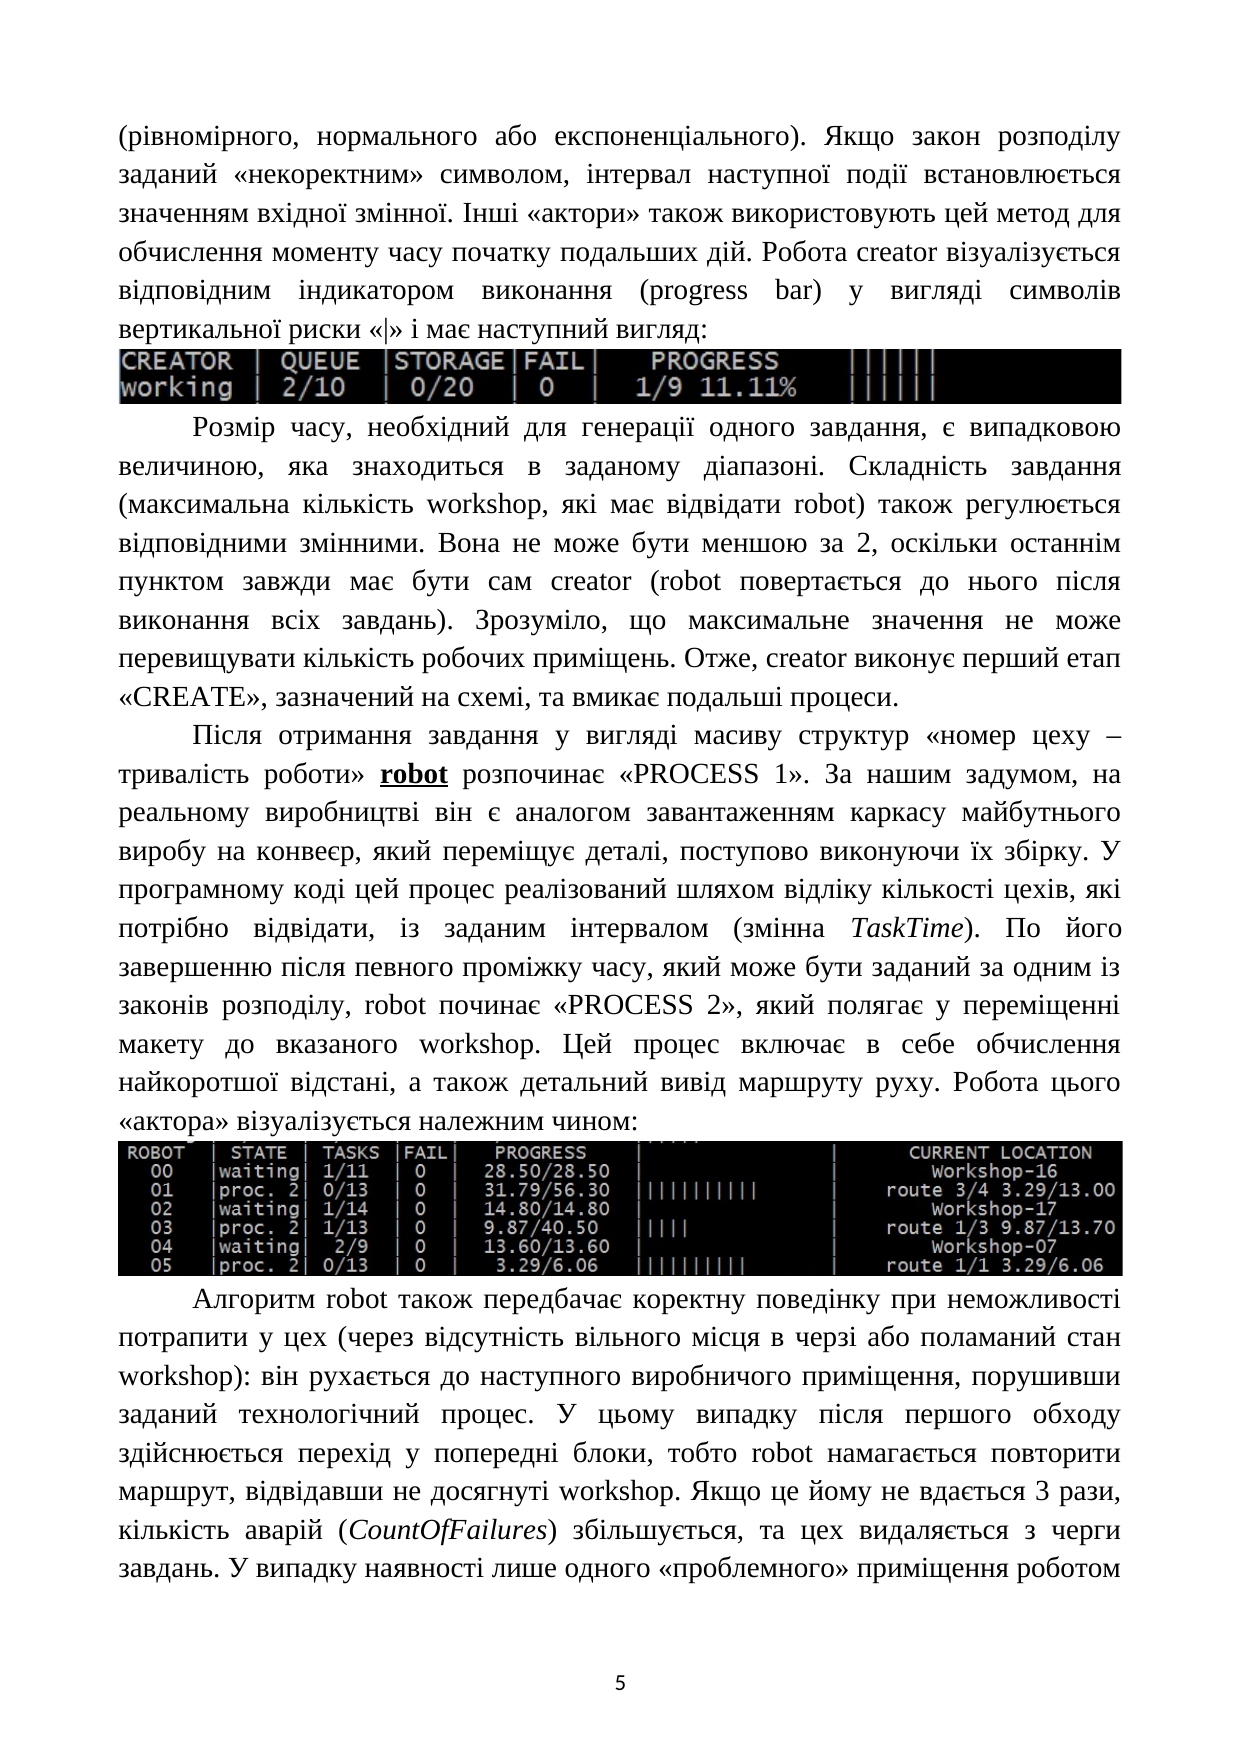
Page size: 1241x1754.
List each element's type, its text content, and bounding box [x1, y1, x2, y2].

picture [118, 349, 1122, 404]
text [118, 118, 1122, 344]
picture [118, 1141, 1123, 1276]
text Після отримання завдання у вигляді масиву структур «номер цеху – тривалість роботи» robot розпочинає «PROCESS 1». За нашим задумом, на реальному виробництві він є аналогом завантаженням каркасу майбутнього виробу на конвеєр, який переміщує деталі, поступово виконуючи їх збірку. У програмному коді цей процес реалізований шляхом відліку кількості цехів, які потрібно відвідати, із заданим інтервалом (змінна TaskTime). По його завершенню після певного проміжку часу, який може бути заданий за одним із законів розподілу, robot починає «PROCESS 2», який полягає у переміщенні макету до вказаного workshop. Цей процес включає в себе обчислення найкоротшої відстані, а також детальний вивід маршруту руху. Робота цього «актора» візуалізується належним чином: [118, 717, 1122, 1136]
text Розмір часу, необхідний для генерації одного завдання, є випадковою величиною, яка знаходиться в заданому діапазоні. Складність завдання (максимальна кількість workshop, які має відвідати robot) також регулюється відповідними змінними. Вона не може бути меншою за 2, оскільки останнім пунктом завжди має бути сам creator (robot повертається до нього після виконання всіх завдань). Зрозуміло, що максимальне значення не може перевищувати кількість робочих приміщень. Отже, creator виконує перший етап «CREATE», зазначений на схемі, та вмикає подальші процеси. [118, 409, 1122, 712]
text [118, 1281, 1122, 1584]
